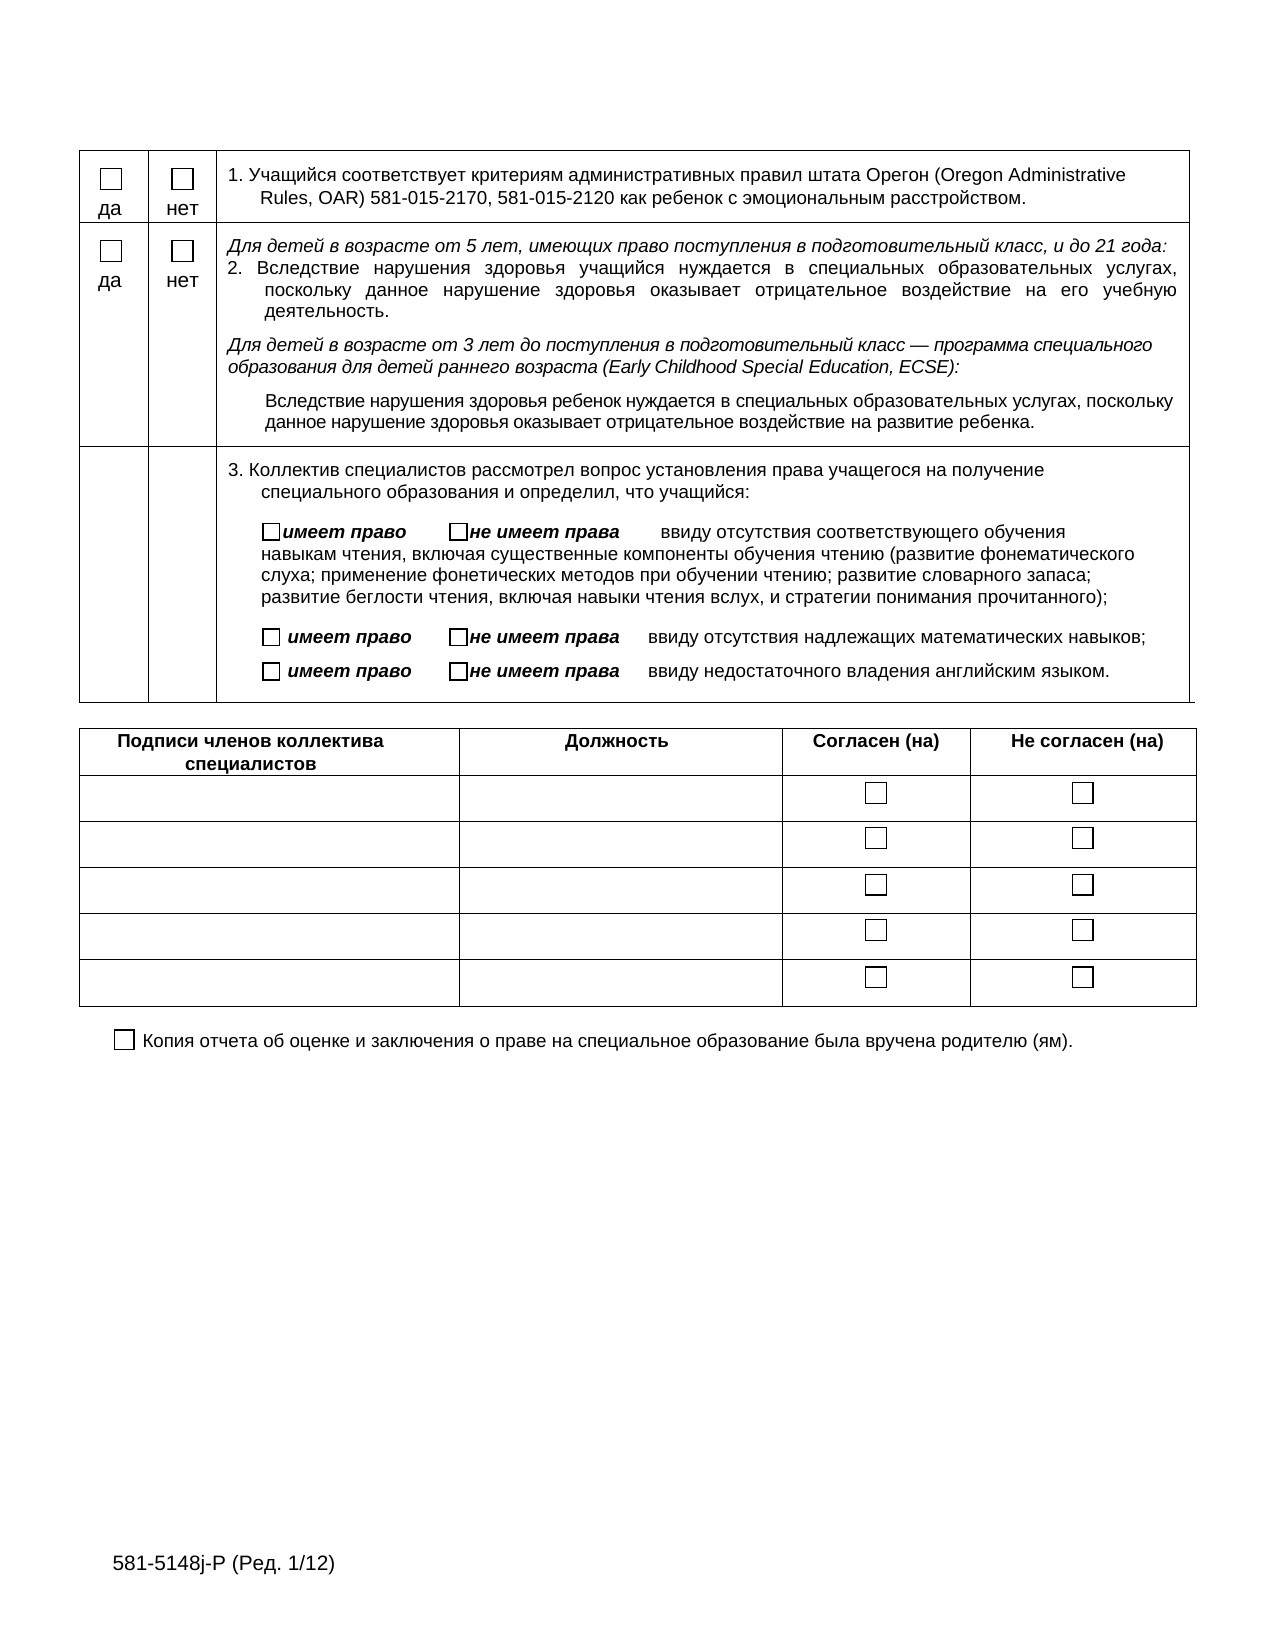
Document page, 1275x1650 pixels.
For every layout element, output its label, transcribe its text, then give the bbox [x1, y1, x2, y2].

text Копия отчета об оценке и заключения о праве на специальное образование была вручена родителю (ям). [142, 1030, 1208, 1051]
table_cell [460, 960, 782, 1006]
table_header 1. Учащийся соответствует критериям административных правил штата Орегон (Oregon Administrative Rules, OAR) 581-015-2170, 581-015-2120 как ребенок с эмоциональным расстройством. [217, 151, 1189, 222]
table_cell Должность [460, 729, 782, 775]
table_cell [971, 868, 1196, 913]
table_cell [460, 776, 782, 821]
table_cell Согласен (на) [783, 729, 970, 775]
table_cell [783, 914, 970, 959]
table_header нет [149, 151, 216, 222]
table_cell Не согласен (на) [971, 729, 1196, 775]
table_cell [971, 914, 1196, 959]
table_cell [971, 960, 1196, 1006]
table_cell [80, 868, 459, 913]
table_header да [80, 151, 148, 222]
table_cell [149, 447, 216, 702]
table_cell нет [149, 223, 216, 446]
table_cell [971, 776, 1196, 821]
table_cell [783, 868, 970, 913]
table_cell [460, 914, 782, 959]
table_cell [80, 822, 459, 867]
table_cell [80, 447, 148, 702]
table_cell Для детей в возрасте от 5 лет, имеющих право поступления в подготовительный класс, и до 21 года: 2. Вследствие нарушения здоровья учащийся нуждается в специальных образовательных услугах, поскольку данное нарушение здоровья оказывает отрицательное воздействие на его учебную деятельность. Для детей в возрасте от 3 лет до поступления в подготовительный класс — программа специального образования для детей раннего возраста (Early Childhood Special Education, ECSE): Вследствие нарушения здоровья ребенок нуждается в специальных образовательных услугах, поскольку данное нарушение здоровья оказывает отрицательное воздействие на развитие ребенка. [217, 223, 1189, 446]
table_cell [80, 776, 459, 821]
table_cell [79, 702, 1196, 728]
table_cell [80, 960, 459, 1006]
table_cell [783, 960, 970, 1006]
table_cell [971, 822, 1196, 867]
table_cell [460, 822, 782, 867]
table_cell [783, 822, 970, 867]
table_cell [460, 868, 782, 913]
table_cell [80, 914, 459, 959]
table_cell да [80, 223, 148, 446]
table_cell 3. Коллектив специалистов рассмотрел вопрос установления права учащегося на получение специального образования и определил, что учащийся: имеет право не имеет права ввиду отсутствия соответствующего обучения навыкам чтения, включая существенные компоненты обучения чтению (развитие фонематического слуха; применение фонетических методов при обучении чтению; развитие словарного запаса; развитие беглости чтения, включая навыки чтения вслух, и стратегии понимания прочитанного); имеет право не имеет права ввиду отсутствия надлежащих математических навыков; имеет право не имеет права ввиду недостаточного владения английским языком. [217, 447, 1189, 702]
table_cell Подписи членов коллектива специалистов [80, 729, 459, 775]
table_header [1190, 150, 1196, 702]
table_cell [783, 776, 970, 821]
